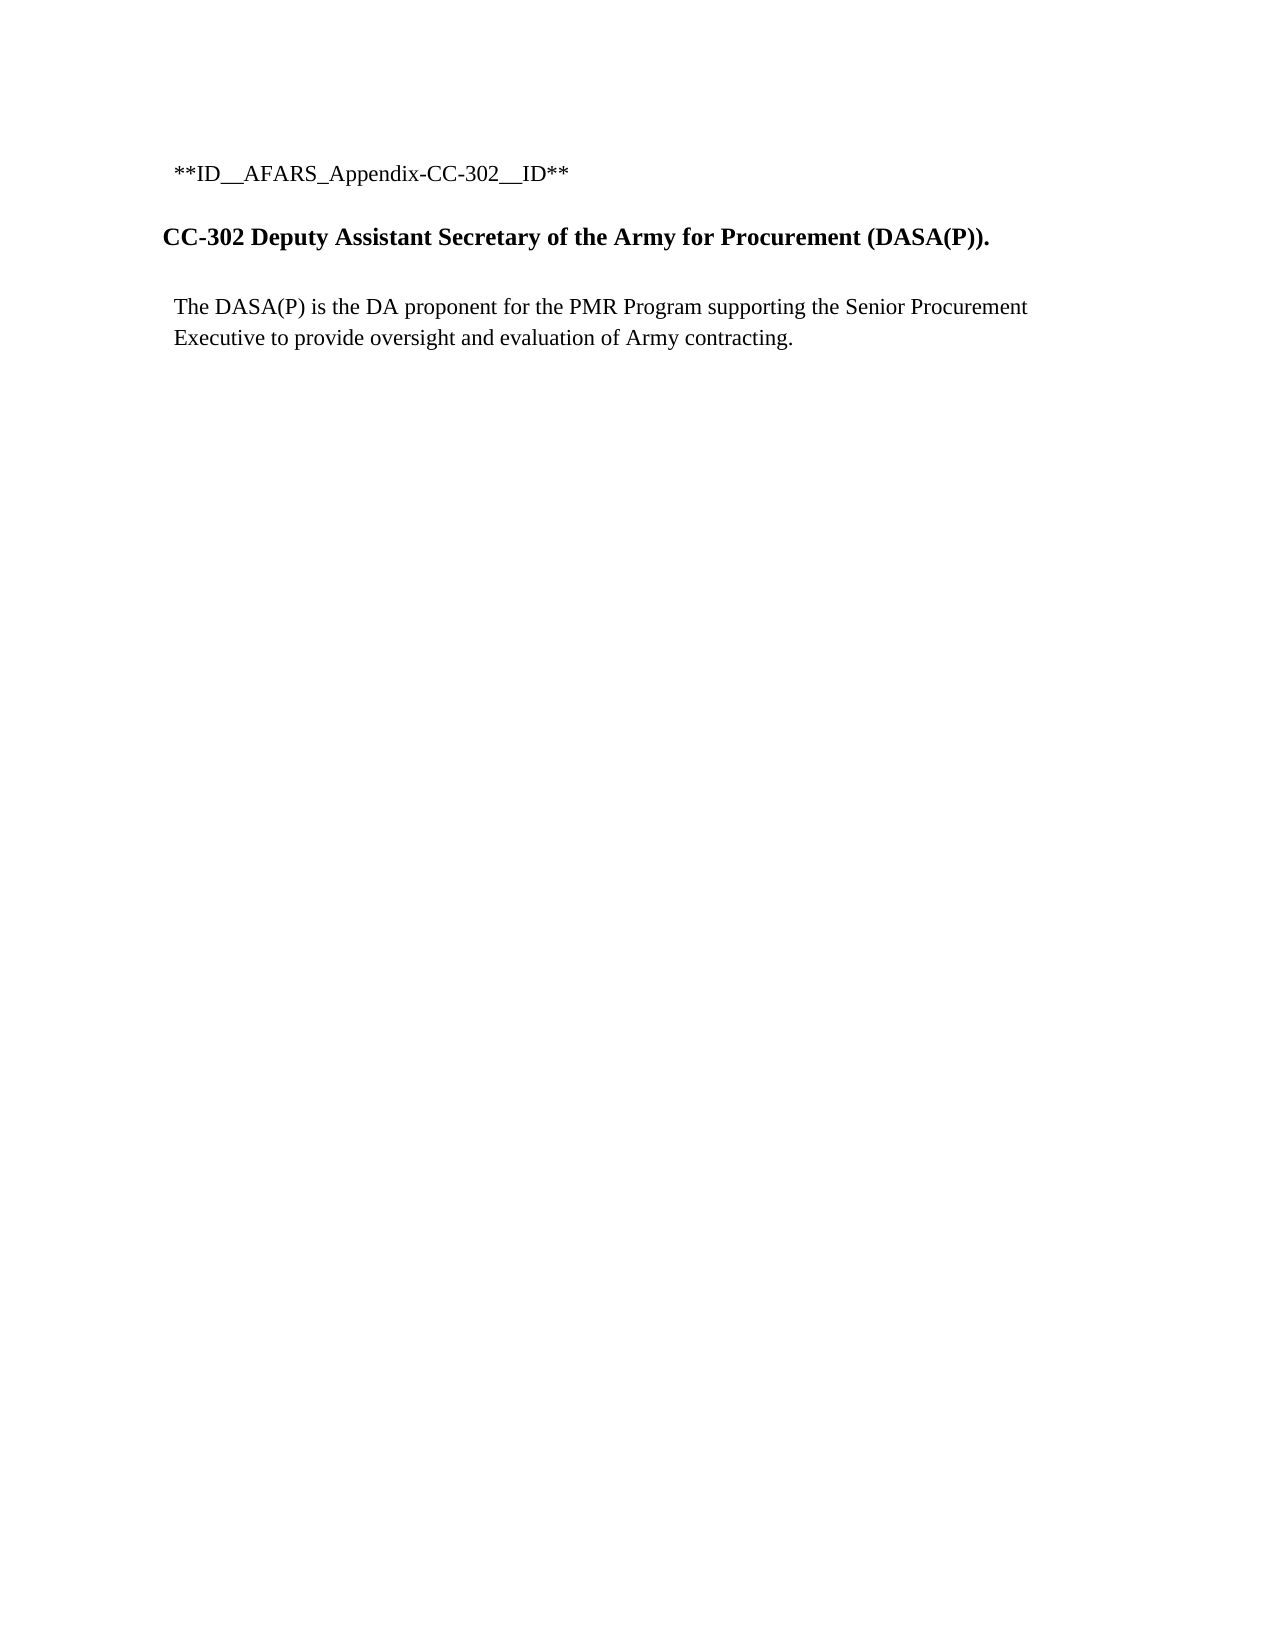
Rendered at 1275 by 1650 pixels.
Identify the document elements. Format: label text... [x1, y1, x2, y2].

subtitle CC-302 Deputy Assistant Secretary of the Army for Procurement (DASA(P)). [162, 222, 1125, 251]
text The DASA(P) is the DA proponent for the PMR Program supporting the Senior Procurement Executive to provide oversight and evaluation of Army contracting. [163, 283, 1135, 360]
text **ID__AFARS_Appendix-CC-302__ID** [163, 150, 1135, 197]
